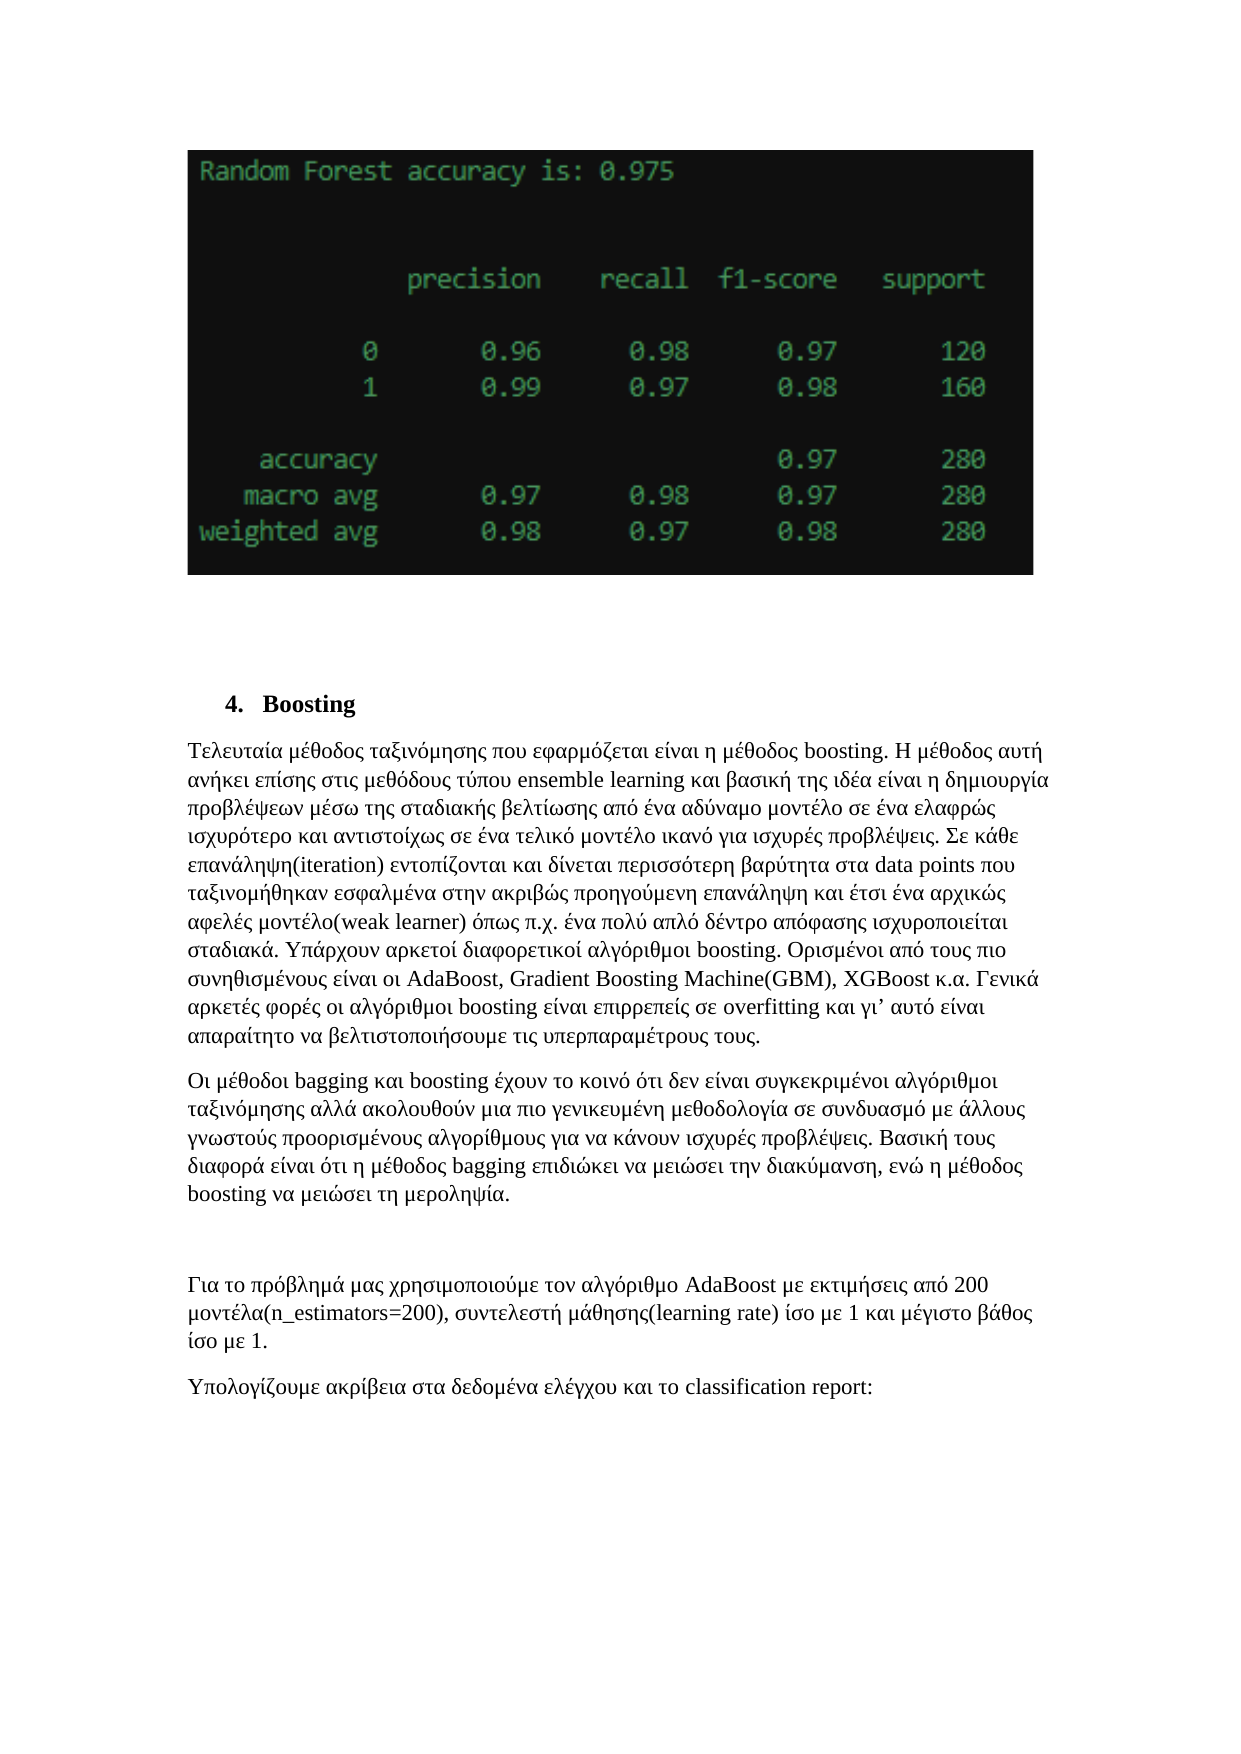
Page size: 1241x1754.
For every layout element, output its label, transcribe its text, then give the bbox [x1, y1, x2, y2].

list Boosting [225, 689, 1053, 718]
text Υπολογίζουμε ακρίβεια στα δεδομένα ελέγχου και το classification report: [187, 1373, 1053, 1399]
picture [187, 150, 1034, 575]
text Οι μέθοδοι bagging και boosting έχουν το κοινό ότι δεν είναι συγκεκριμένοι αλγόριθμοι ταξινόμησης αλλά ακολουθούν μια πιο γενικευμένη μεθοδολογία σε συνδυασμό με άλλους γνωστούς προορισμένους αλγορίθμους για να κάνουν ισχυρές προβλέψεις. Βασική τους διαφορά είναι ότι η μέθοδος bagging επιδιώκει να μειώσει την διακύμανση, ενώ η μέθοδος boosting να μειώσει τη μεροληψία. [187, 1067, 1053, 1207]
text Τελευταία μέθοδος ταξινόμησης που εφαρμόζεται είναι η μέθοδος boosting. Η μέθοδος αυτή ανήκει επίσης στις μεθόδους τύπου ensemble learning και βασική της ιδέα είναι η δημιουργία προβλέψεων μέσω της σταδιακής βελτίωσης από ένα αδύναμο μοντέλο σε ένα ελαφρώς ισχυρότερο και αντιστοίχως σε ένα τελικό μοντέλο ικανό για ισχυρές προβλέψεις. Σε κάθε επανάληψη(iteration) εντοπίζονται και δίνεται περισσότερη βαρύτητα στα data points που ταξινομήθηκαν εσφαλμένα στην ακριβώς προηγούμενη επανάληψη και έτσι ένα αρχικώς αφελές μοντέλο(weak learner) όπως π.χ. ένα πολύ απλό δέντρο απόφασης ισχυροποιείται σταδιακά. Υπάρχουν αρκετοί διαφορετικοί αλγόριθμοι boosting. Ορισμένοι από τους πιο συνηθισμένους είναι οι AdaBoost, Gradient Boosting Machine(GBM), XGBoost κ.α. Γενικά αρκετές φορές οι αλγόριθμοι boosting είναι επιρρεπείς σε overfitting και γι’ αυτό είναι απαραίτητο να βελτιστοποιήσουμε τις υπερπαραμέτρους τους. [187, 737, 1053, 1048]
text Για το πρόβλημά μας χρησιμοποιούμε τον αλγόριθμο AdaBoost με εκτιμήσεις από 200 μοντέλα(n_estimators=200), συντελεστή μάθησης(learning rate) ίσο με 1 και μέγιστο βάθος ίσο με 1. [187, 1271, 1053, 1354]
